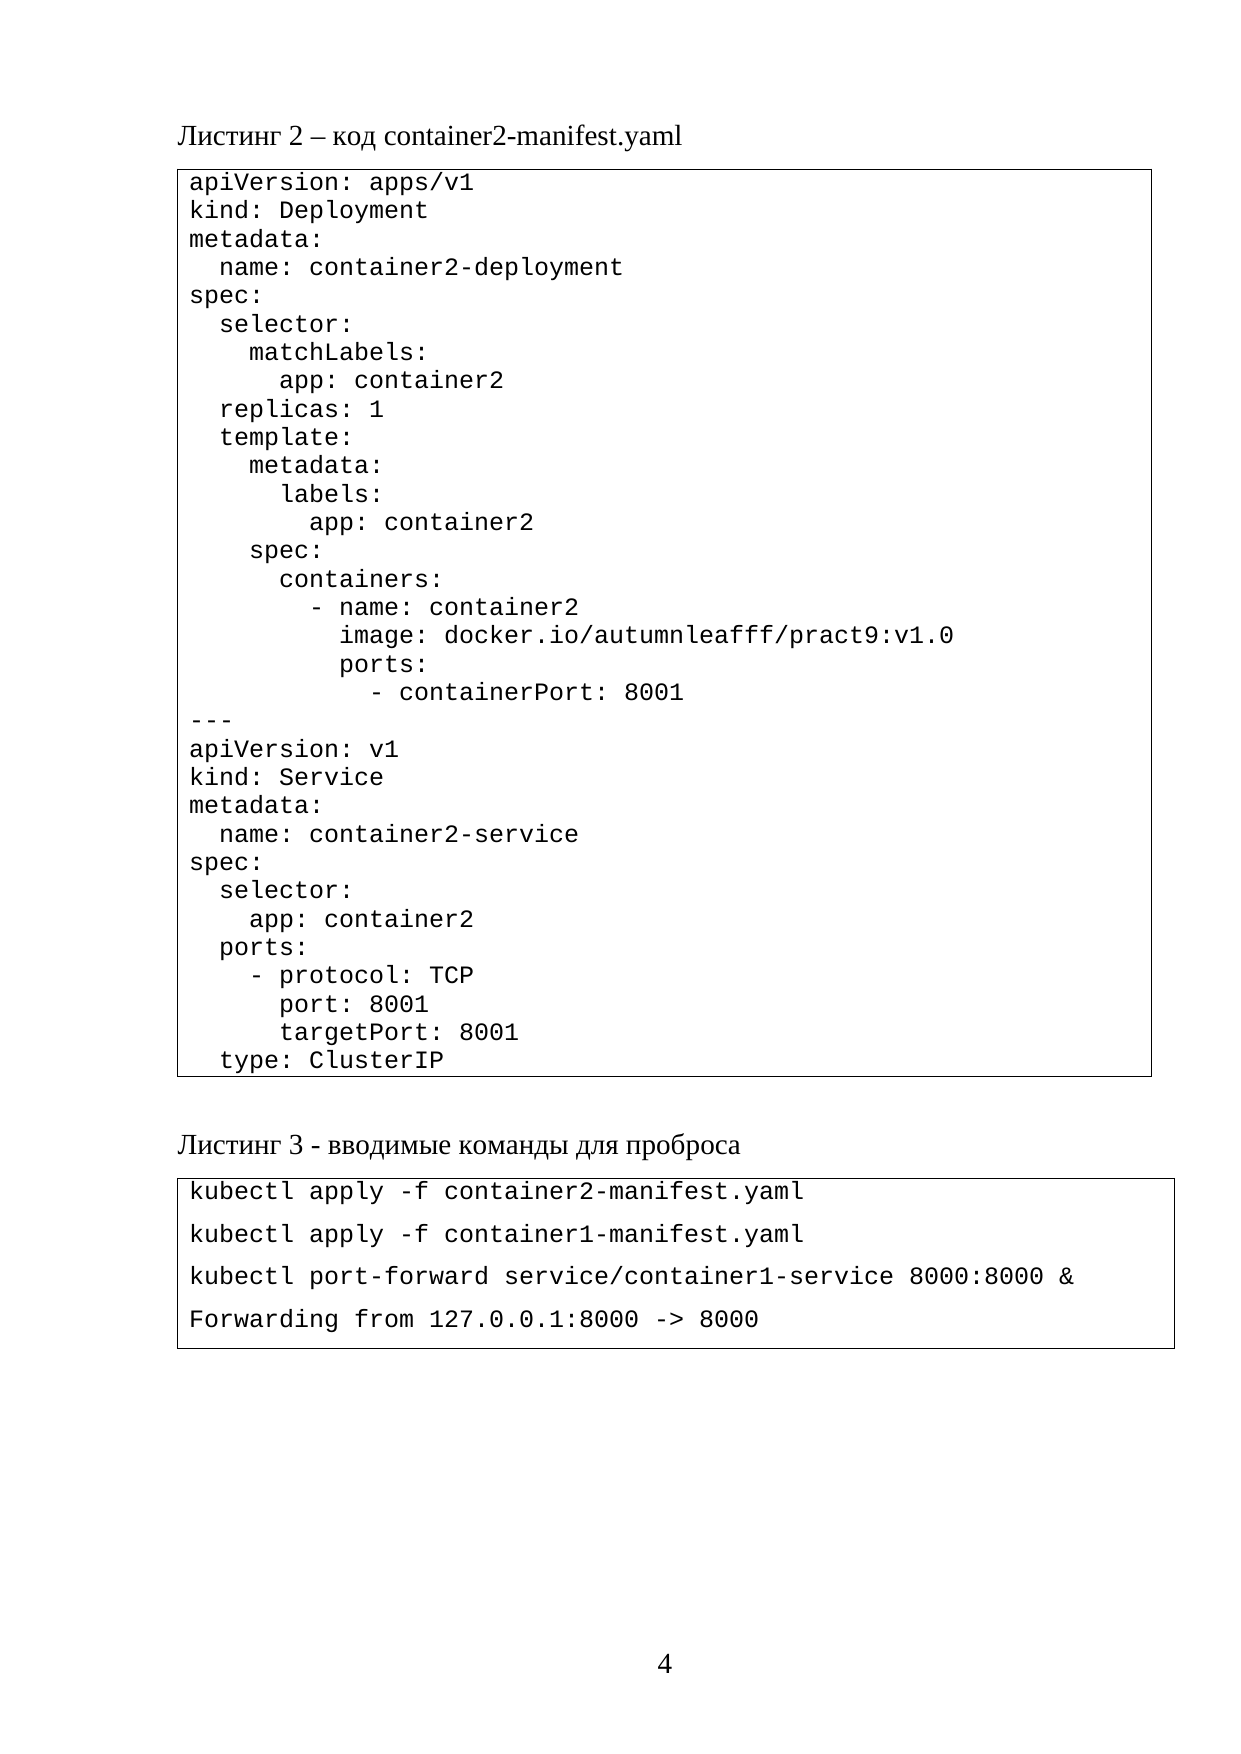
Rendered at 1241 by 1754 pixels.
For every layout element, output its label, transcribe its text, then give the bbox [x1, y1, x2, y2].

table_header apiVersion: apps/v1 kind: Deployment metadata: name: container2-deployment spec: selector: matchLabels: app: container2 replicas: 1 template: metadata: labels: app: container2 spec: containers: - name: container2 image: docker.io/autumnleafff/pract9:v1.0 ports: - containerPort: 8001 --- apiVersion: v1 kind: Service metadata: name: container2-service spec: selector: app: container2 ports: - protocol: TCP port: 8001 targetPort: 8001 type: ClusterIP [178, 170, 1151, 1076]
table_header kubectl apply -f container2-manifest.yaml kubectl apply -f container1-manifest.yaml kubectl port-forward service/container1-service 8000:8000 & Forwarding from 127.0.0.1:8000 -> 8000 [178, 1179, 1174, 1348]
text Листинг 2 – код container2-manifest.yaml [177, 118, 1152, 152]
text Листинг 3 - вводимые команды для проброса [177, 1127, 1152, 1161]
